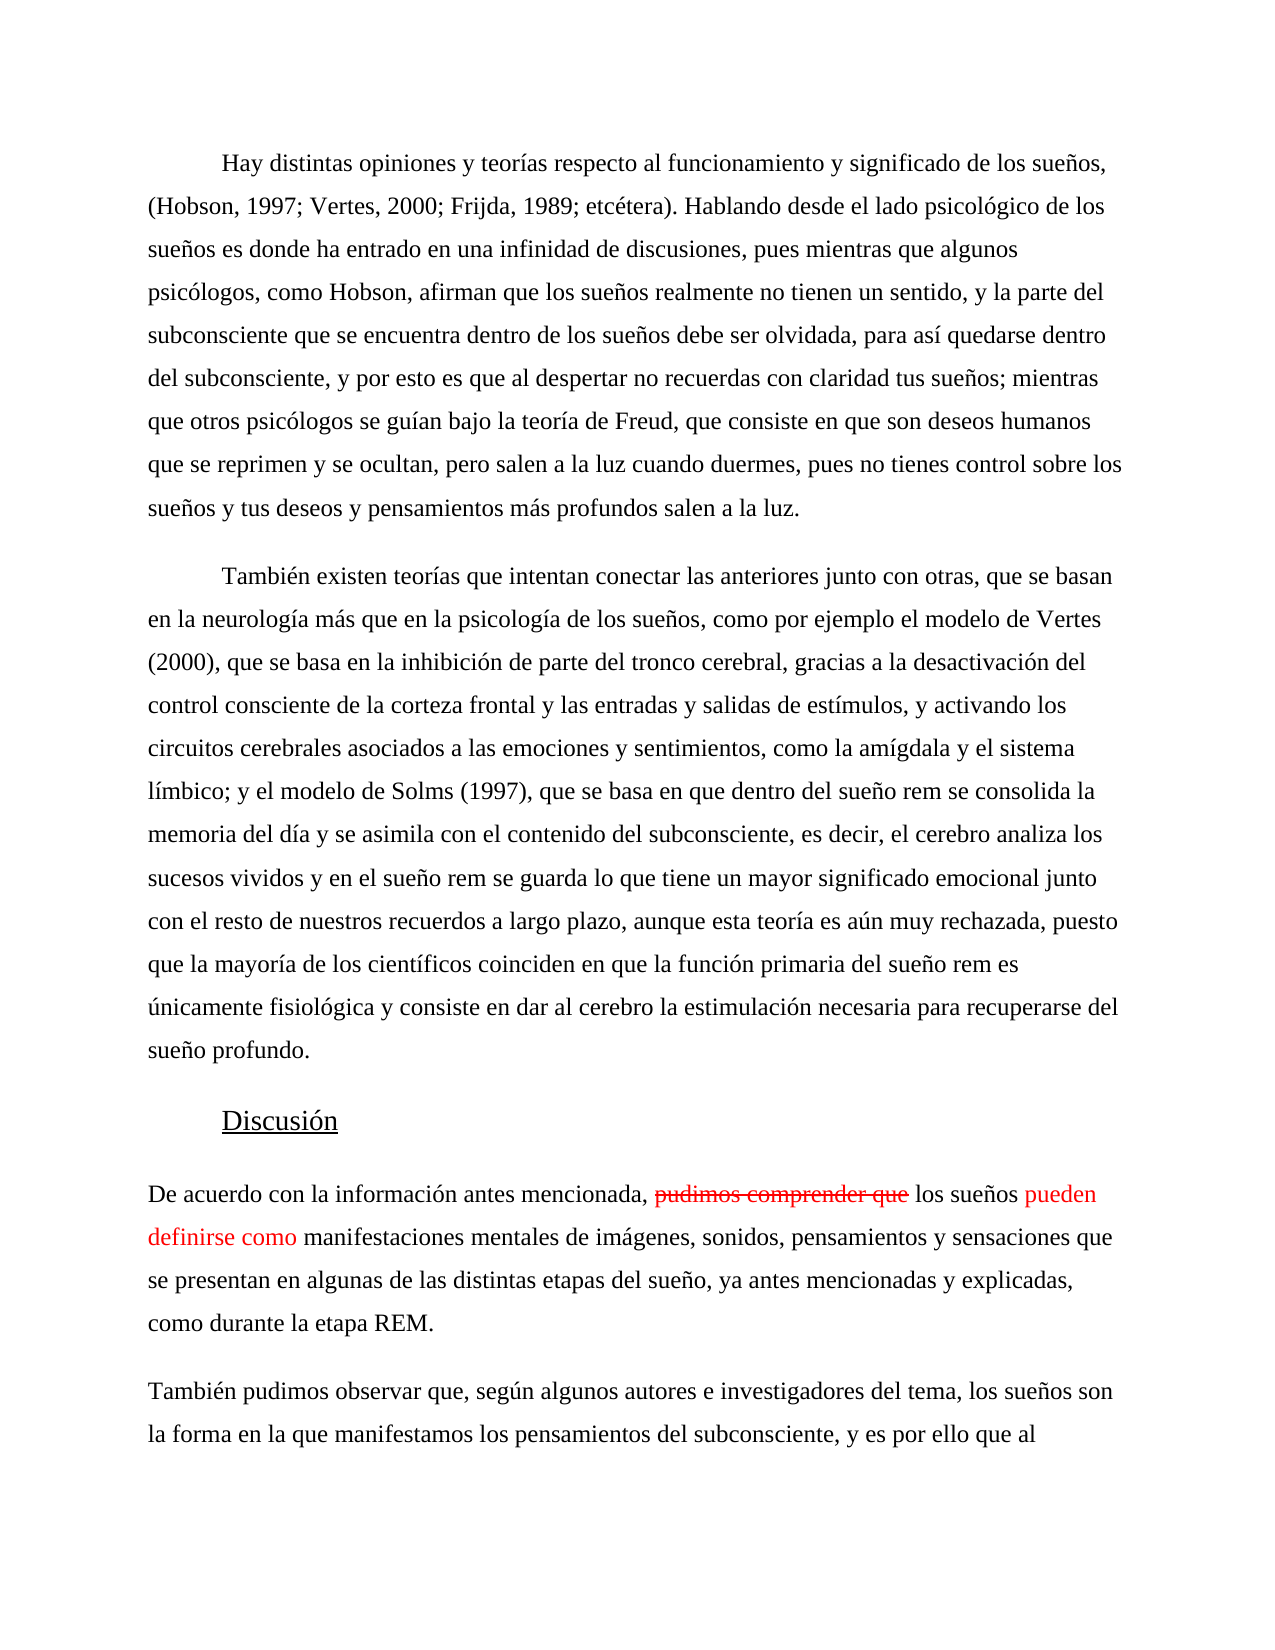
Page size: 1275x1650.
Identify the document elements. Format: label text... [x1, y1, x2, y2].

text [148, 1376, 1127, 1448]
text De acuerdo con la información antes mencionada, pudimos comprender que los sueños pueden definirse como manifestaciones mentales de imágenes, sonidos, pensamientos y sensaciones que se presentan en algunas de las distintas etapas del sueño, ya antes mencionadas y explicadas, como durante la etapa REM. [148, 1179, 1127, 1337]
text También existen teorías que intentan conectar las anteriores junto con otras, que se basan en la neurología más que en la psicología de los sueños, como por ejemplo el modelo de Vertes (2000), que se basa en la inhibición de parte del tronco cerebral, gracias a la desactivación del control consciente de la corteza frontal y las entradas y salidas de estímulos, y activando los circuitos cerebrales asociados a las emociones y sentimientos, como la amígdala y el sistema límbico; y el modelo de Solms (1997), que se basa en que dentro del sueño rem se consolida la memoria del día y se asimila con el contenido del subconsciente, es decir, el cerebro analiza los sucesos vividos y en el sueño rem se guarda lo que tiene un mayor significado emocional junto con el resto de nuestros recuerdos a largo plazo, aunque esta teoría es aún muy rechazada, puesto que la mayoría de los científicos coinciden en que la función primaria del sueño rem es únicamente fisiológica y consiste en dar al cerebro la estimulación necesaria para recuperarse del sueño profundo. [148, 561, 1127, 1064]
text Hay distintas opiniones y teorías respecto al funcionamiento y significado de los sueños, (Hobson, 1997; Vertes, 2000; Frijda, 1989; etcétera). Hablando desde el lado psicológico de los sueños es donde ha entrado en una infinidad de discusiones, pues mientras que algunos psicólogos, como Hobson, afirman que los sueños realmente no tienen un sentido, y la parte del subconsciente que se encuentra dentro de los sueños debe ser olvidada, para así quedarse dentro del subconsciente, y por esto es que al despertar no recuerdas con claridad tus sueños; mientras que otros psicólogos se guían bajo la teoría de Freud, que consiste en que son deseos humanos que se reprimen y se ocultan, pero salen a la luz cuando duermes, pues no tienes control sobre los sueños y tus deseos y pensamientos más profundos salen a la luz. [148, 148, 1127, 521]
text Discusión [148, 1103, 1127, 1137]
